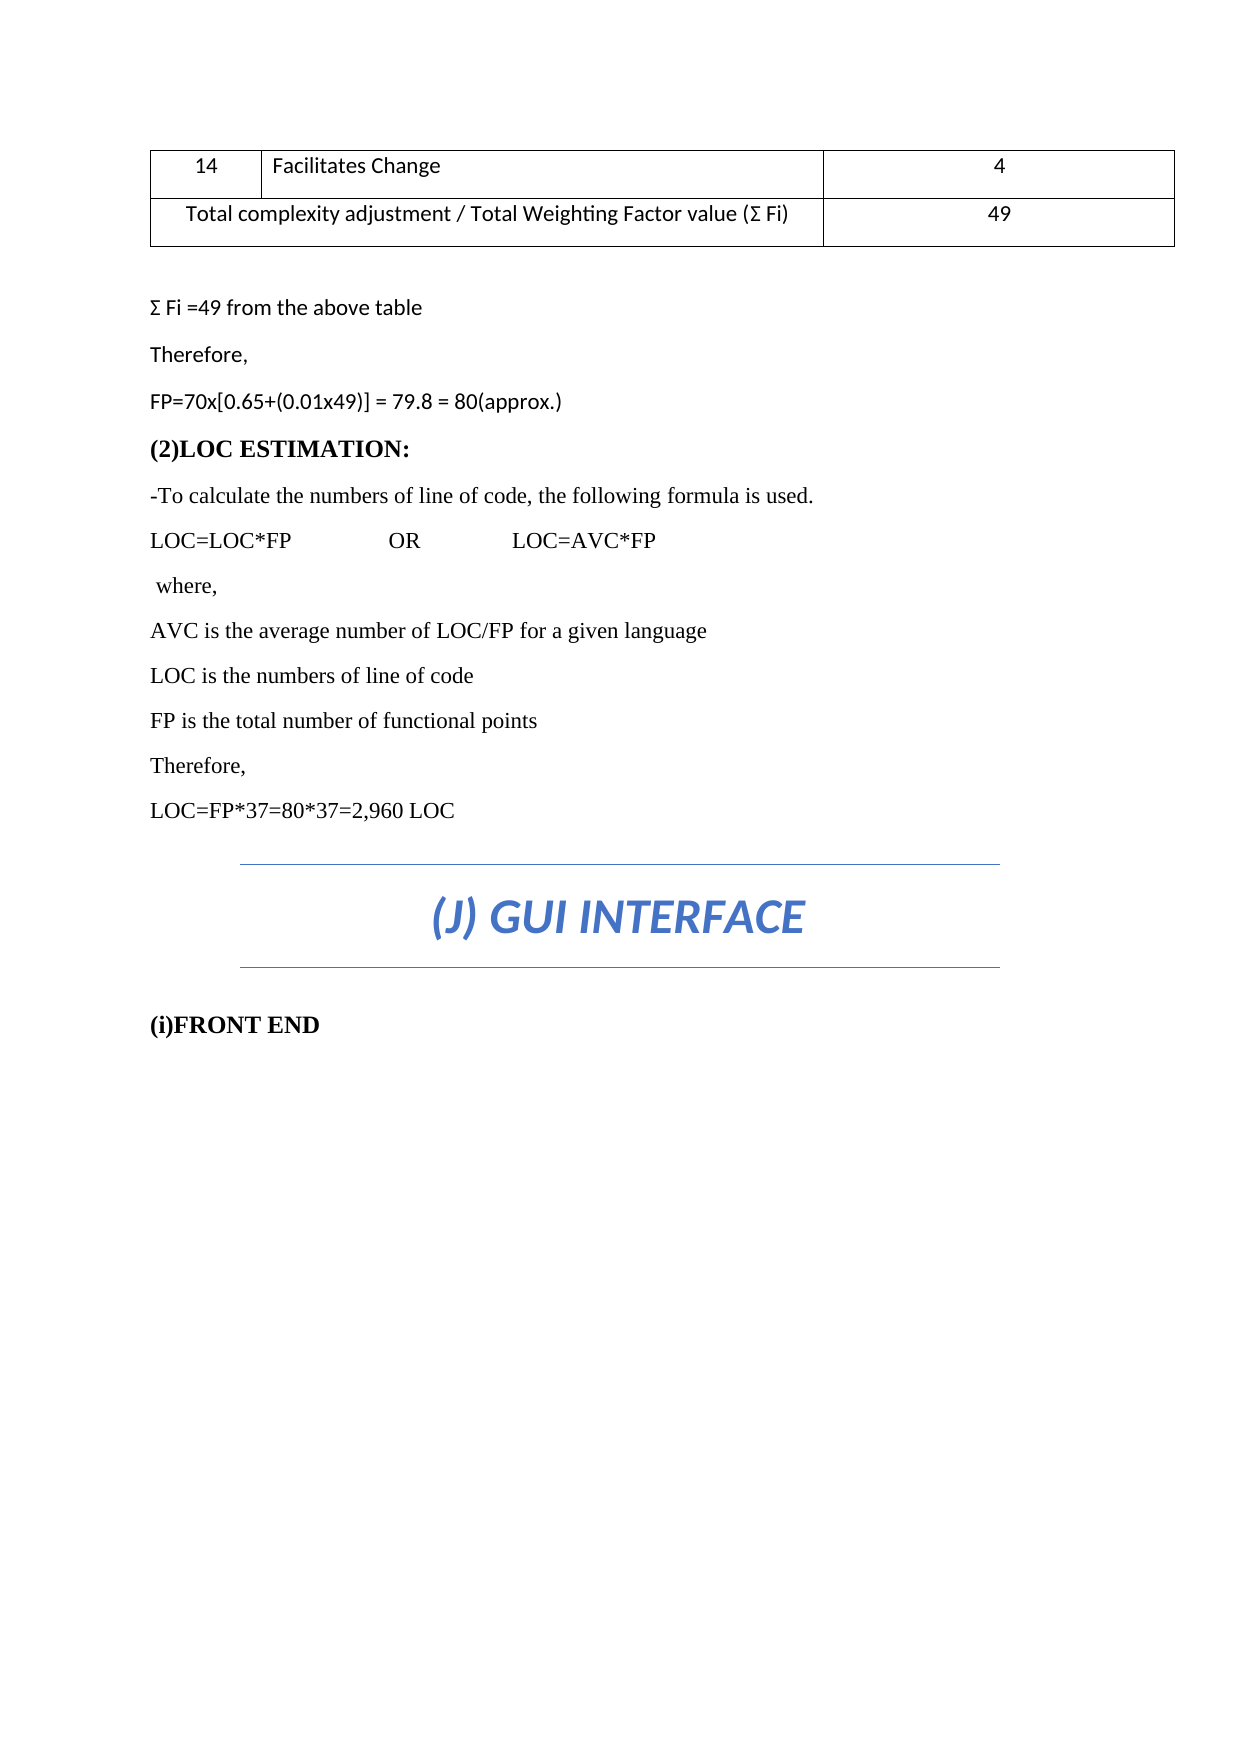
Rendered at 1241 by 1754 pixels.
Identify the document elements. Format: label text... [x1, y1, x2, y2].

table_cell Total complexity adjustment / Total Weighting Factor value (Σ Fi) [151, 199, 823, 246]
text Σ Fi =49 from the above table [150, 293, 1090, 322]
text FP=70x[0.65+(0.01x49)] = 79.8 = 80(approx.) [150, 387, 1090, 415]
text Therefore, [150, 752, 1090, 779]
text (J) GUI INTERFACE [240, 865, 1000, 967]
text (2)LOC ESTIMATION: [150, 434, 1090, 463]
table_cell 49 [824, 199, 1174, 246]
text LOC=LOC*FP OR LOC=AVC*FP [150, 527, 1090, 553]
table_cell Facilitates Change [262, 151, 823, 198]
table_cell 14 [151, 151, 261, 198]
text -To calculate the numbers of line of code, the following formula is used. [150, 482, 1090, 508]
text Therefore, [150, 340, 1090, 368]
text FP is the total number of functional points [150, 707, 1090, 734]
text LOC is the numbers of line of code [150, 662, 1090, 689]
table_cell 4 [824, 151, 1174, 198]
text AVC is the average number of LOC/FP for a given language [150, 617, 1090, 643]
text LOC=FP*37=80*37=2,960 LOC [150, 798, 1090, 824]
text where, [150, 572, 1090, 598]
text (i)FRONT END [150, 1011, 1090, 1039]
